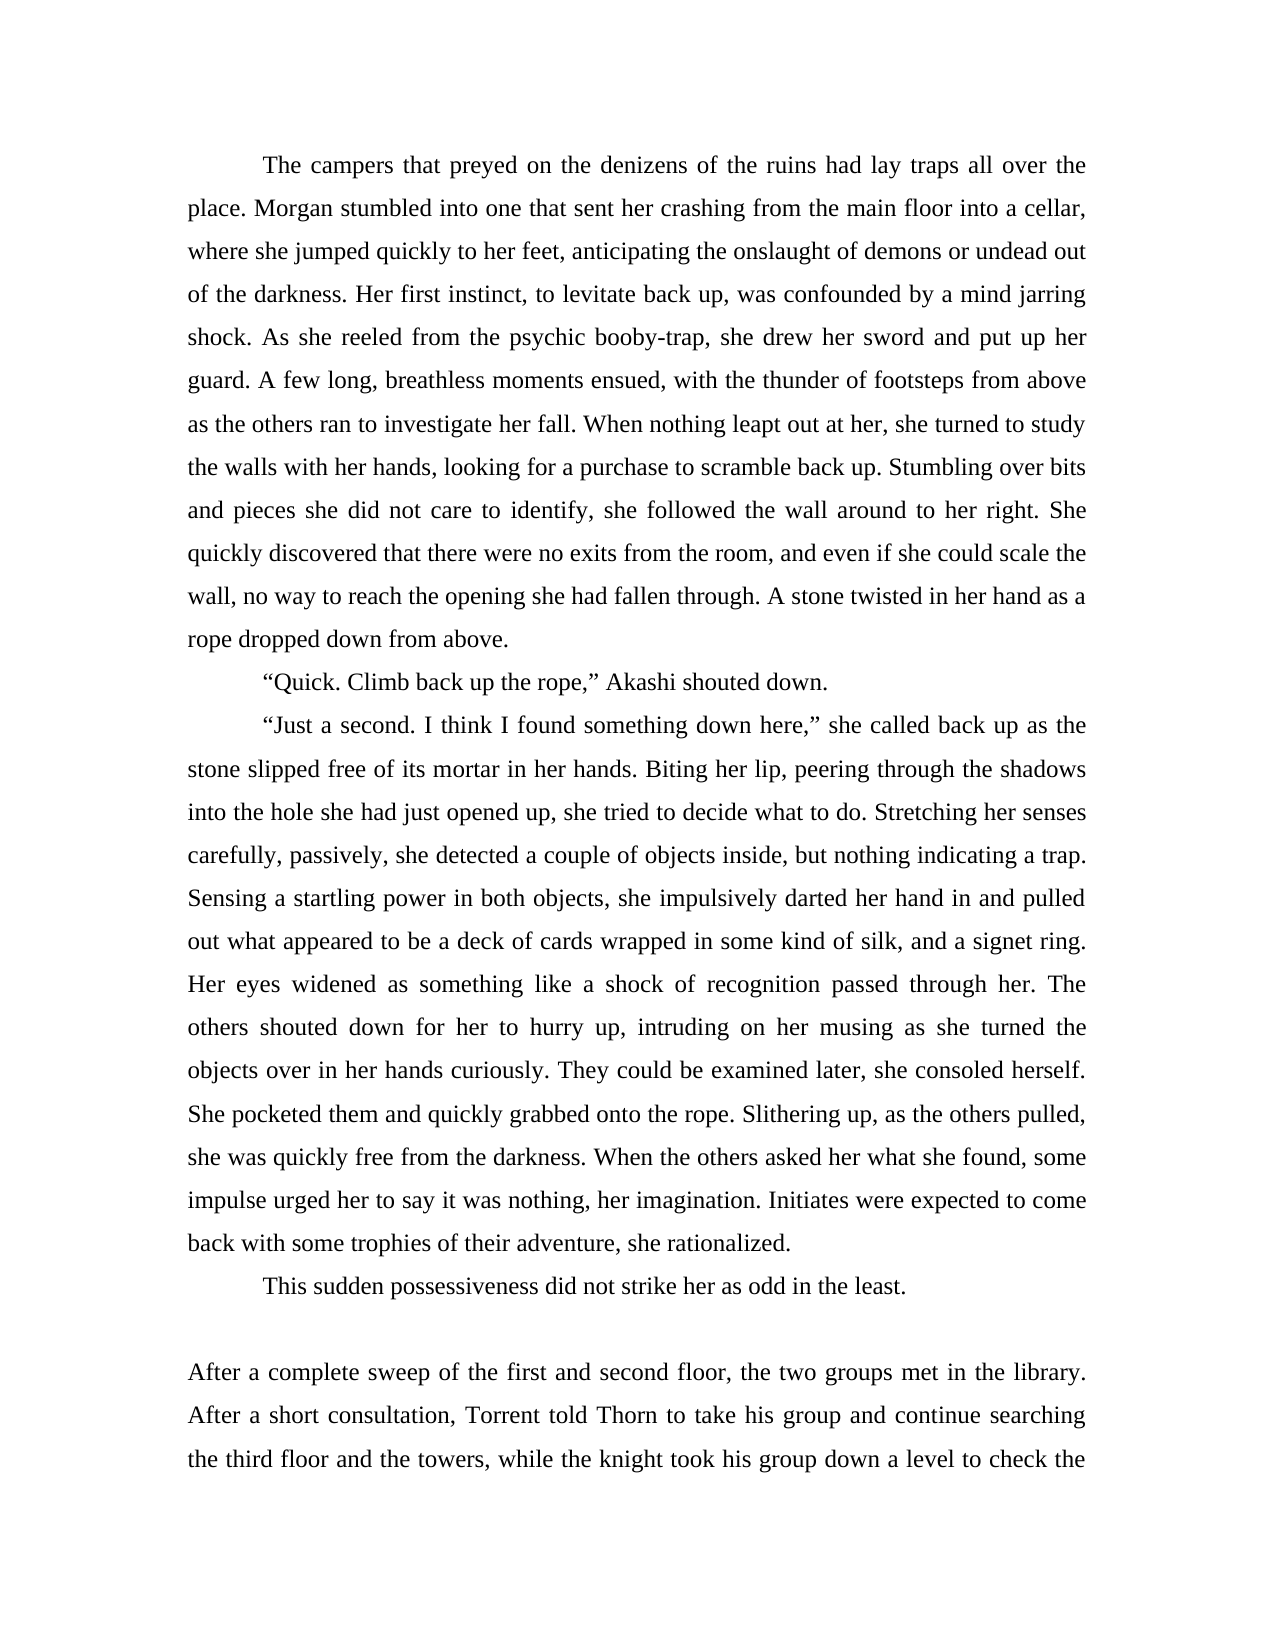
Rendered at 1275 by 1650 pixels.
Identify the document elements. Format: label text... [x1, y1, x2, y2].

text “Just a second. I think I found something down here,” she called back up as the stone slipped free of its mortar in her hands. Biting her lip, peering through the shadows into the hole she had just opened up, she tried to decide what to do. Stretching her senses carefully, passively, she detected a couple of objects inside, but nothing indicating a trap. Sensing a startling power in both objects, she impulsively darted her hand in and pulled out what appeared to be a deck of cards wrapped in some kind of silk, and a signet ring. Her eyes widened as something like a shock of recognition passed through her. The others shouted down for her to hurry up, intruding on her musing as she turned the objects over in her hands curiously. They could be examined later, she consoled herself. She pocketed them and quickly grabbed onto the rope. Slithering up, as the others pulled, she was quickly free from the darkness. When the others asked her what she found, some impulse urged her to say it was nothing, her imagination. Initiates were expected to come back with some trophies of their adventure, she rationalized. [187, 711, 1087, 1257]
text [187, 1357, 1087, 1472]
text The campers that preyed on the denizens of the ruins had lay traps all over the place. Morgan stumbled into one that sent her crashing from the main floor into a cellar, where she jumped quickly to her feet, anticipating the onslaught of demons or undead out of the darkness. Her first instinct, to levitate back up, was confounded by a mind jarring shock. As she reeled from the psychic booby-trap, she drew her sword and put up her guard. A few long, breathless moments ensued, with the thunder of footsteps from above as the others ran to investigate her fall. When nothing leapt out at her, she turned to study the walls with her hands, looking for a purchase to scramble back up. Stumbling over bits and pieces she did not care to identify, she followed the wall around to her right. She quickly discovered that there were no exits from the room, and even if she could scale the wall, no way to reach the opening she had fallen through. A stone twisted in her hand as a rope dropped down from above. [187, 150, 1087, 653]
text This sudden possessiveness did not strike her as odd in the least. [187, 1271, 1087, 1300]
text “Quick. Climb back up the rope,” Akashi shouted down. [187, 667, 1087, 696]
